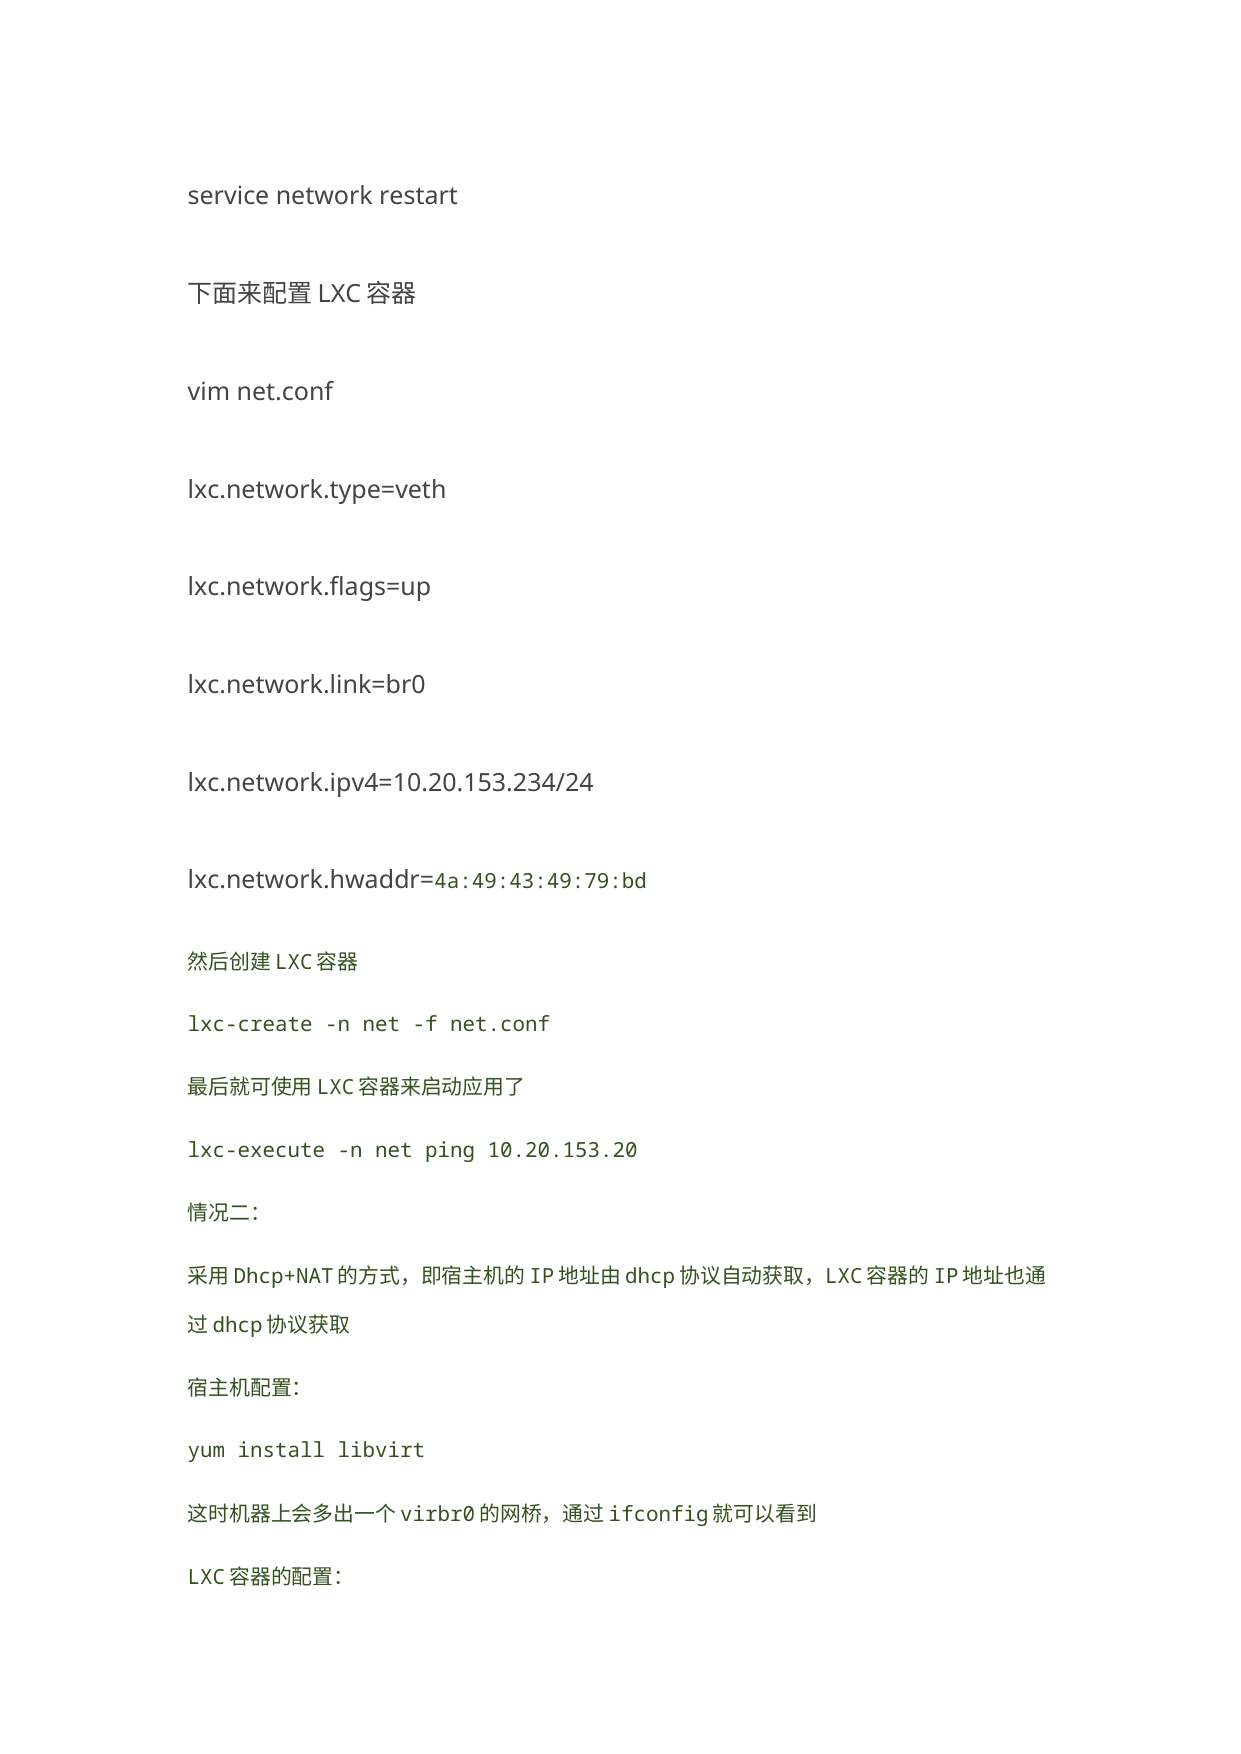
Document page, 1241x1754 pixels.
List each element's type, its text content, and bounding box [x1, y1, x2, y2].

text lxc.network.flags=up [187, 553, 1053, 618]
text vim net.conf [187, 358, 1053, 423]
text lxc.network.ipv4=10.20.153.234/24 [187, 749, 1053, 814]
text 采用Dhcp+NAT的方式，即宿主机的IP地址由dhcp协议自动获取，LXC容器的IP地址也通过dhcp协议获取 [187, 1258, 1053, 1339]
text 情况二： [187, 1195, 1053, 1227]
text yum install libvirt [187, 1433, 1053, 1466]
text lxc-create -n net -f net.conf [187, 1007, 1053, 1040]
text 最后就可使用LXC容器来启动应用了 [187, 1069, 1053, 1102]
text 这时机器上会多出一个virbr0的网桥，通过ifconfig就可以看到 [187, 1496, 1053, 1528]
text service network restart [187, 162, 1053, 227]
text lxc.network.link=br0 [187, 651, 1053, 716]
text LXC容器的配置： [187, 1559, 1053, 1591]
text 宿主机配置： [187, 1370, 1053, 1403]
text lxc.network.type=veth [187, 456, 1053, 521]
text lxc-execute -n net ping 10.20.153.20 [187, 1133, 1053, 1165]
text 下面来配置LXC容器 [187, 259, 1053, 324]
text 然后创建LXC容器 [187, 944, 1053, 976]
text lxc.network.hwaddr=4a:49:43:49:79:bd [187, 846, 1053, 911]
